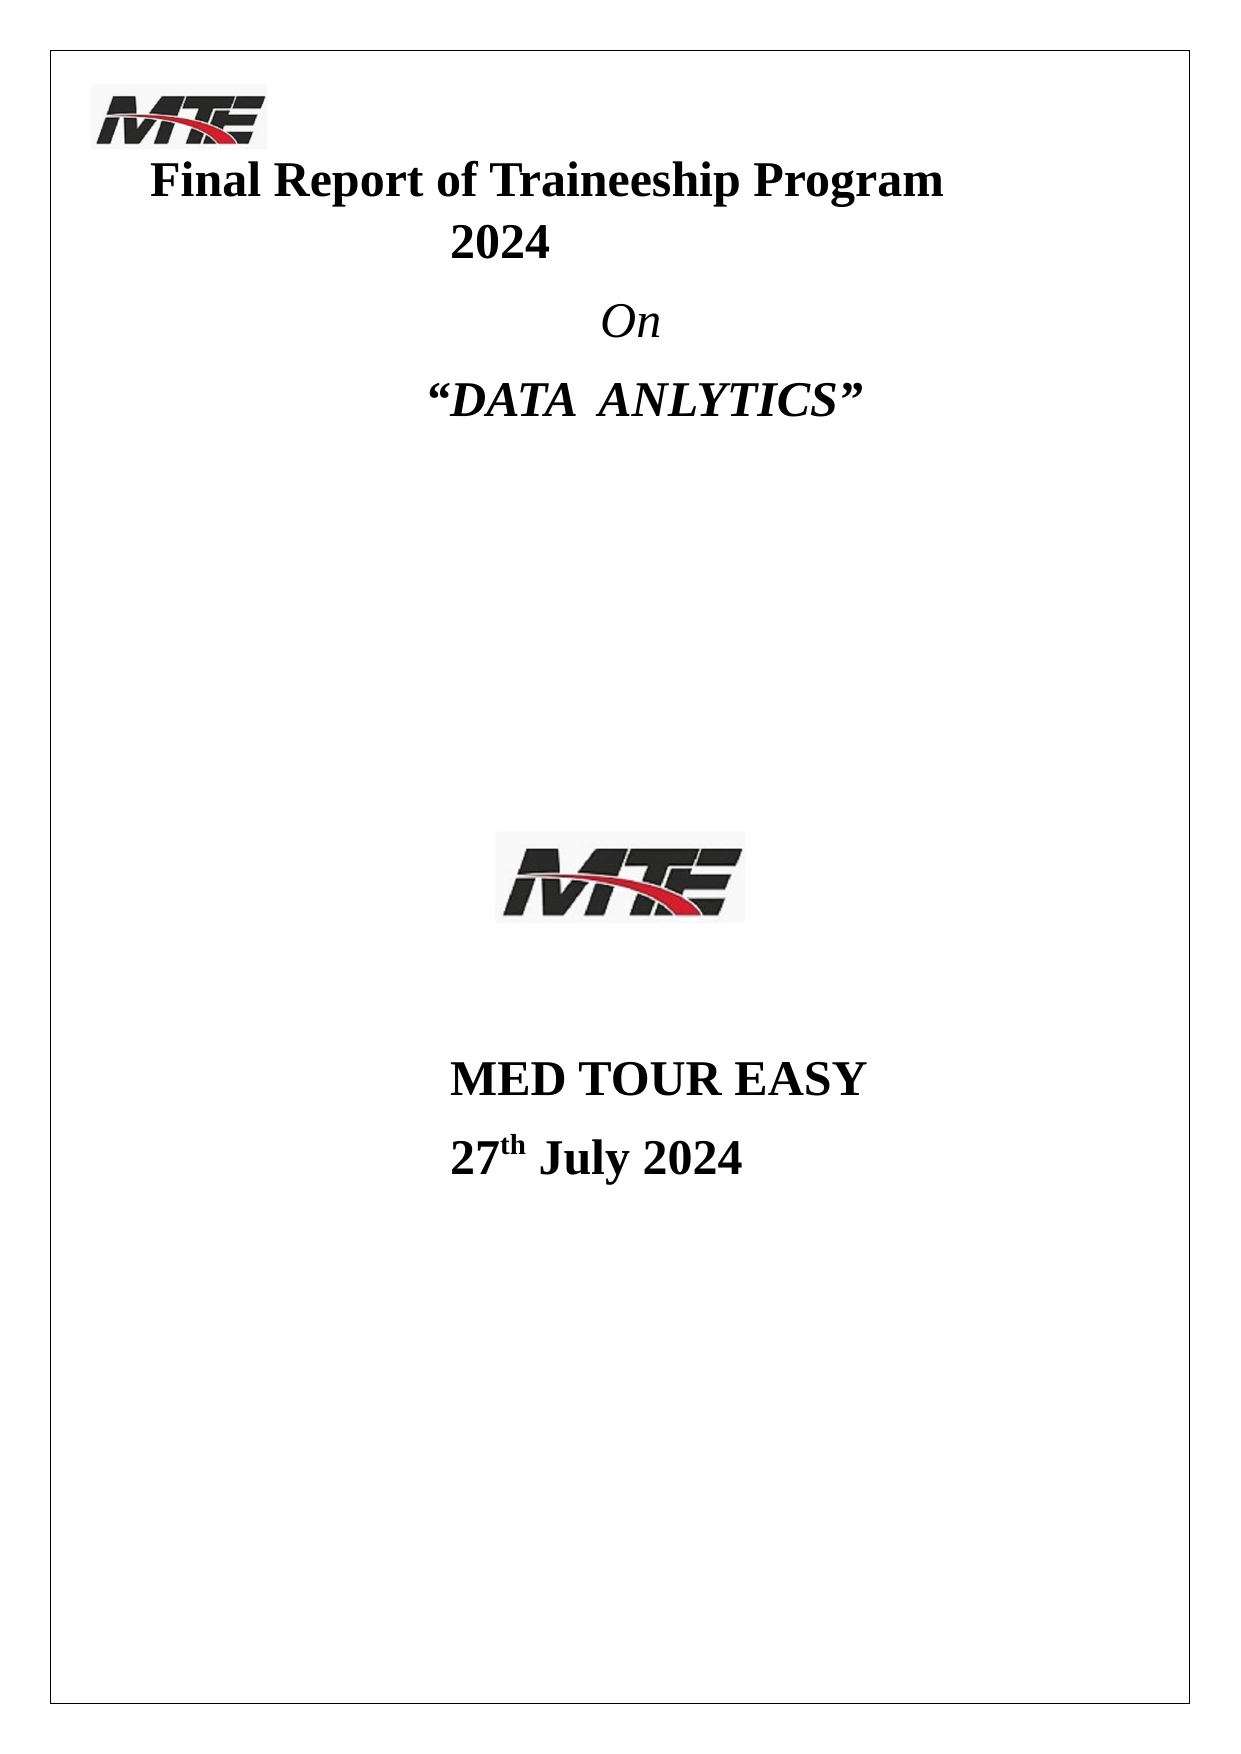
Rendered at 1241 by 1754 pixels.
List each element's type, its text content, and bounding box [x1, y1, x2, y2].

text 27th July 2024 [375, 1128, 1090, 1185]
text MED TOUR EASY [375, 1049, 1090, 1106]
text Final Report of Traineeship Program 2024 [150, 150, 1090, 269]
picture [494, 830, 746, 924]
text On [525, 291, 1090, 348]
text “DATA ANLYTICS” [150, 369, 1090, 427]
picture [90, 83, 268, 150]
